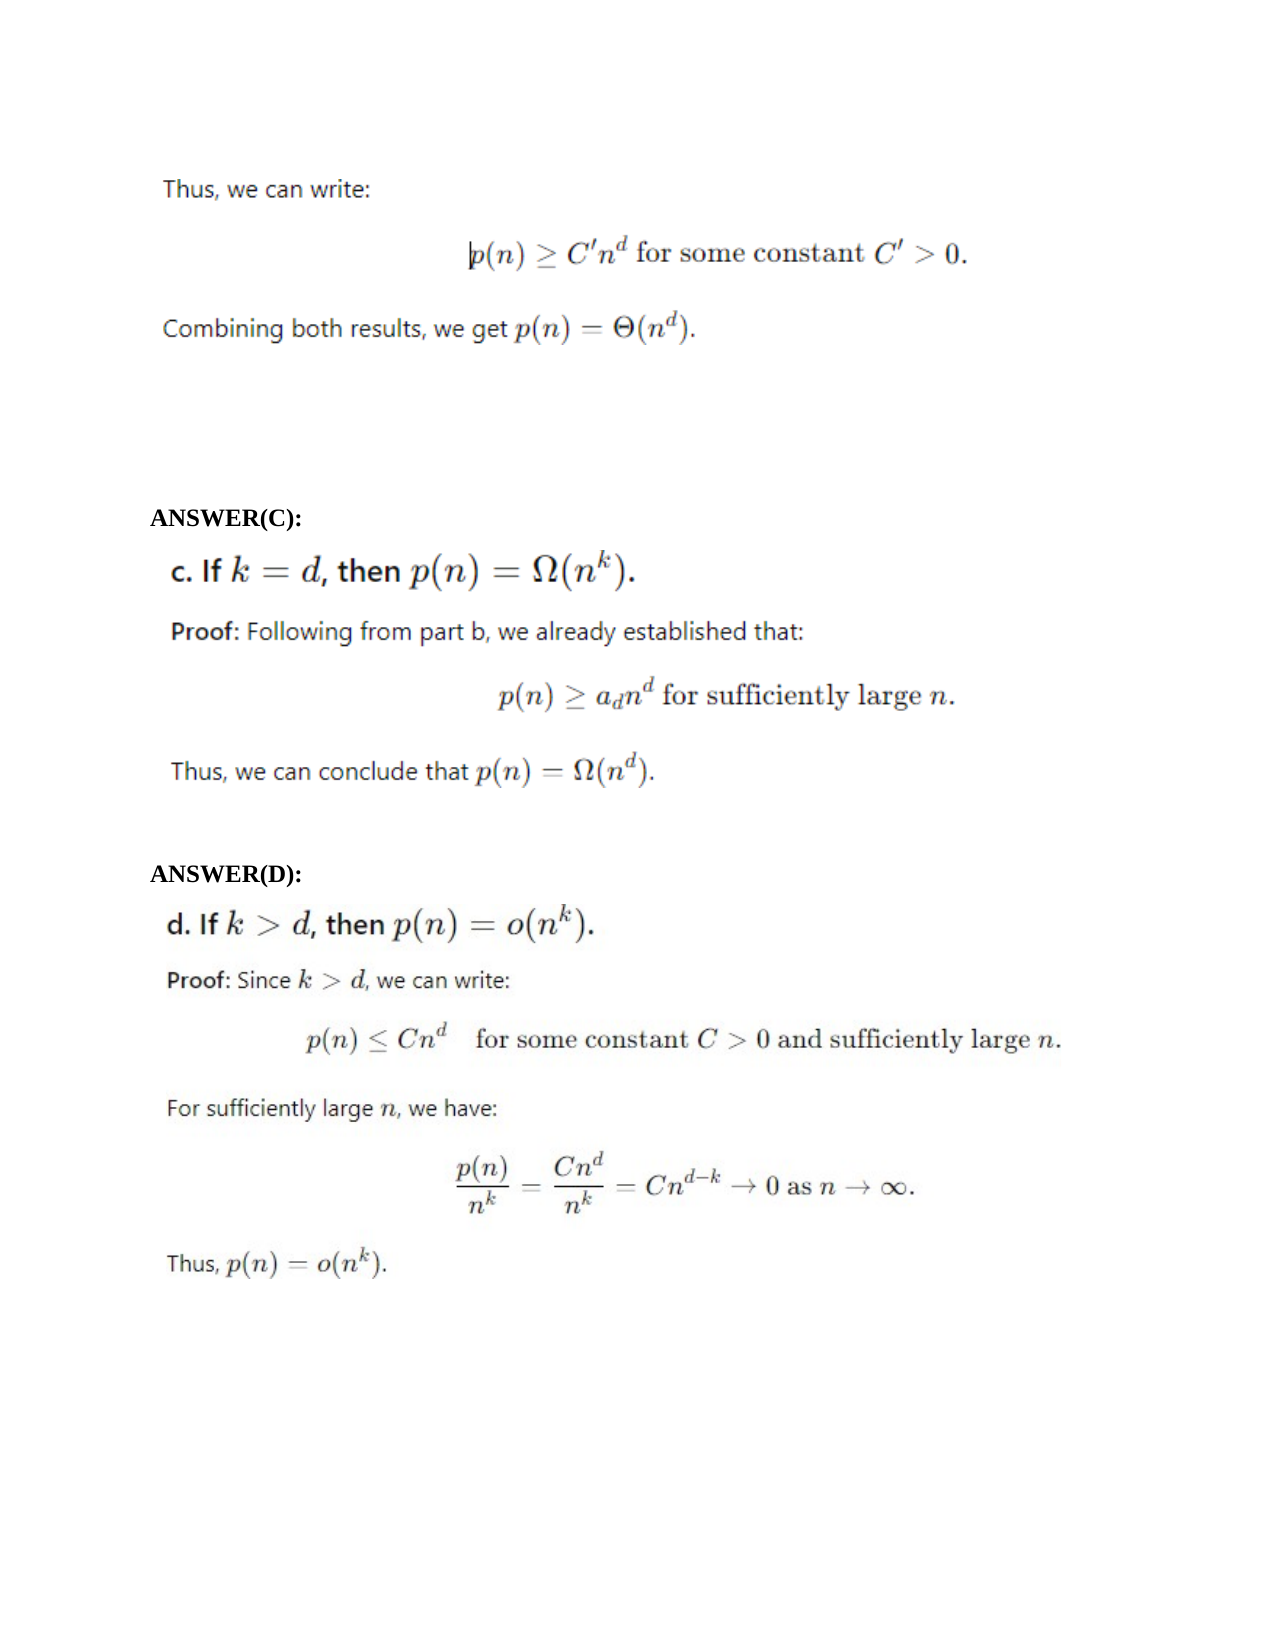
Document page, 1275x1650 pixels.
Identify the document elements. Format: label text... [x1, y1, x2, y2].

text ANSWER(D): [150, 859, 1206, 888]
subtitle ANSWER(C): [150, 503, 1206, 532]
picture [166, 904, 1062, 1279]
picture [170, 550, 955, 788]
picture [162, 179, 967, 345]
